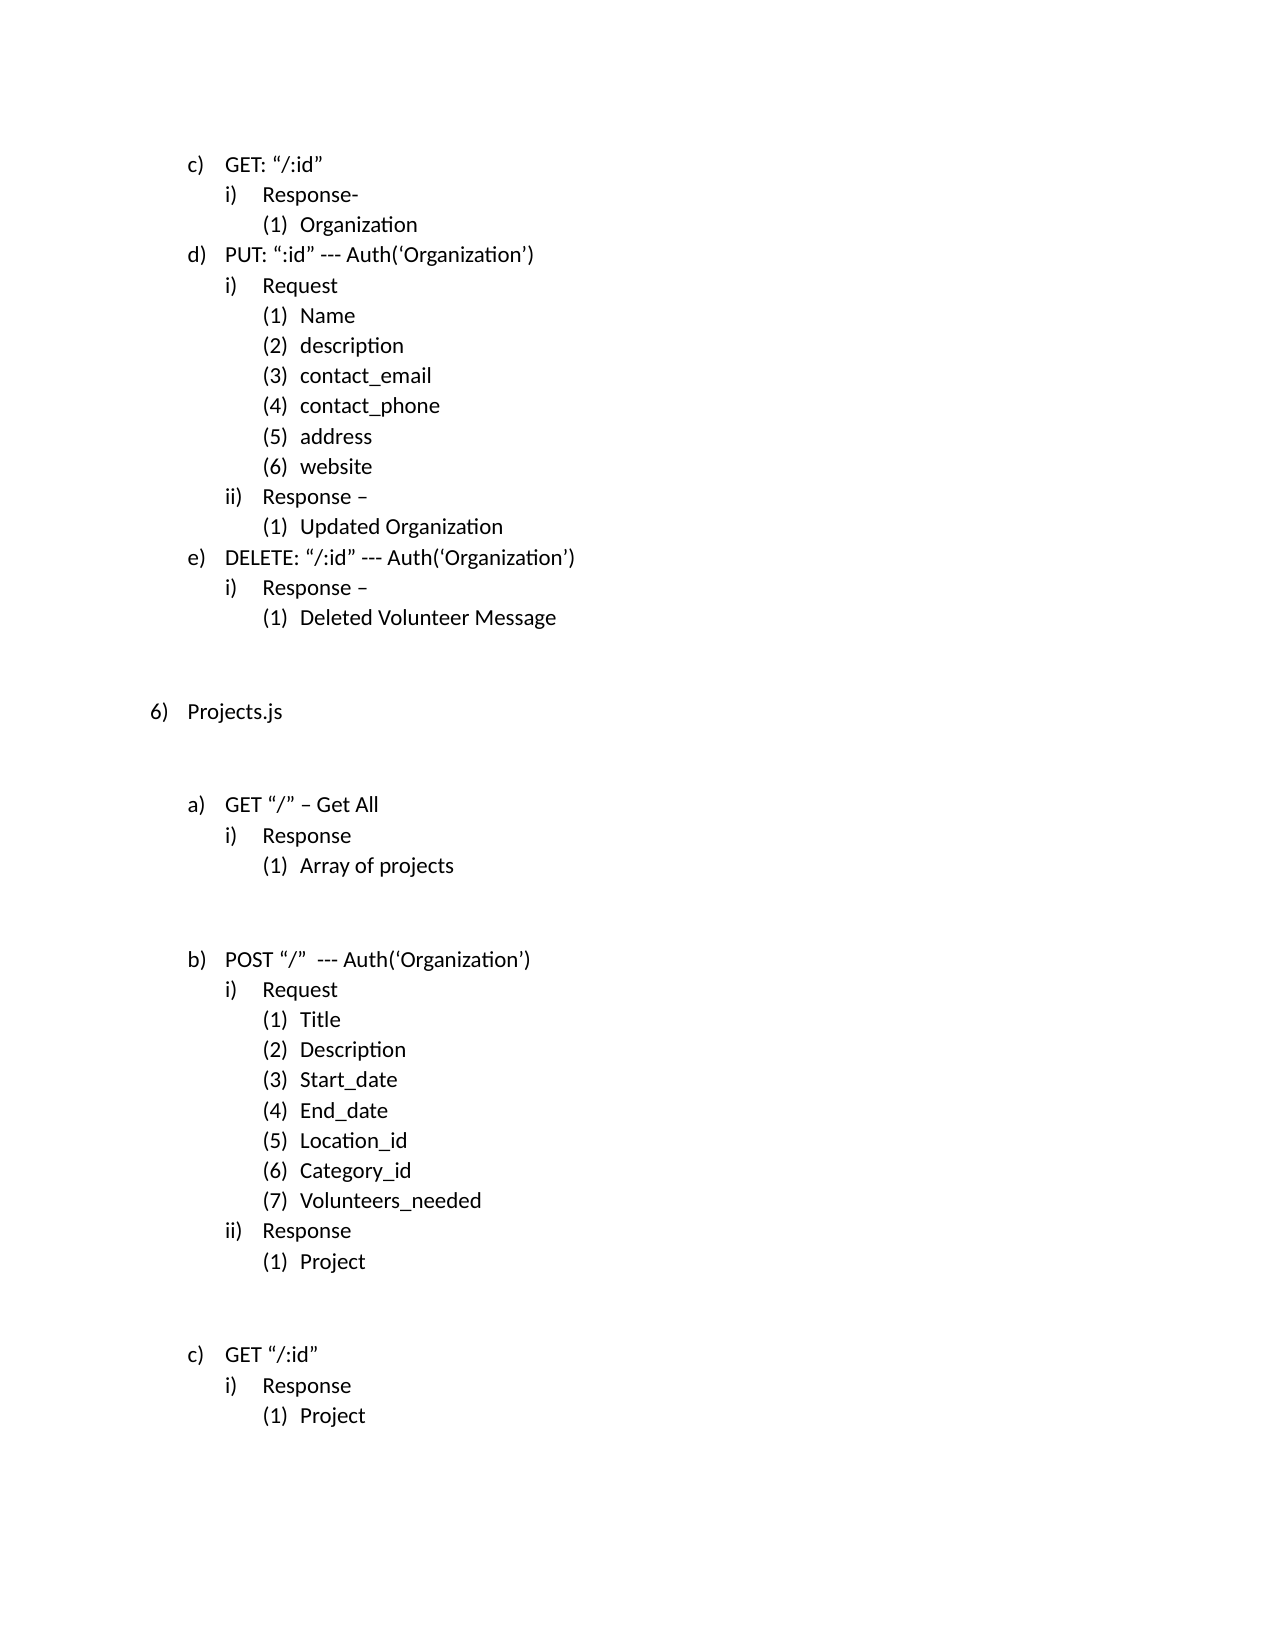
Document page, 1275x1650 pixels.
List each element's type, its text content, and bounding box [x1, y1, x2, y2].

list website [262, 452, 1125, 480]
list contact_phone [262, 392, 1125, 420]
list Response [225, 1217, 1125, 1245]
list Updated Organization [262, 512, 1125, 541]
list Response [225, 1371, 1125, 1399]
list POST “/” --- Auth(‘Organization’) [187, 945, 1125, 973]
list Location_id [262, 1126, 1125, 1154]
list Project [262, 1401, 1125, 1429]
list Start_date [262, 1066, 1125, 1094]
list Request [225, 271, 1125, 299]
list Projects.js [150, 697, 1125, 725]
list PUT: “:id” --- Auth(‘Organization’) [187, 241, 1125, 269]
list End_date [262, 1096, 1125, 1124]
list Response – [225, 573, 1125, 601]
list Name [262, 301, 1125, 329]
list Array of projects [262, 851, 1125, 879]
list address [262, 422, 1125, 450]
list Response- [225, 180, 1125, 208]
list Description [262, 1035, 1125, 1063]
list GET “/” – Get All [187, 791, 1125, 819]
list GET “/:id” [187, 1341, 1125, 1369]
list Organization [262, 210, 1125, 238]
list GET: “/:id” [187, 150, 1125, 178]
list Title [262, 1005, 1125, 1033]
list Request [225, 975, 1125, 1003]
list Volunteers_needed [262, 1186, 1125, 1214]
list Response – [225, 482, 1125, 510]
list contact_email [262, 361, 1125, 389]
list Category_id [262, 1156, 1125, 1184]
list Response [225, 821, 1125, 849]
list description [262, 331, 1125, 359]
list Project [262, 1247, 1125, 1275]
list DELETE: “/:id” --- Auth(‘Organization’) [187, 543, 1125, 571]
list Deleted Volunteer Message [262, 603, 1125, 631]
